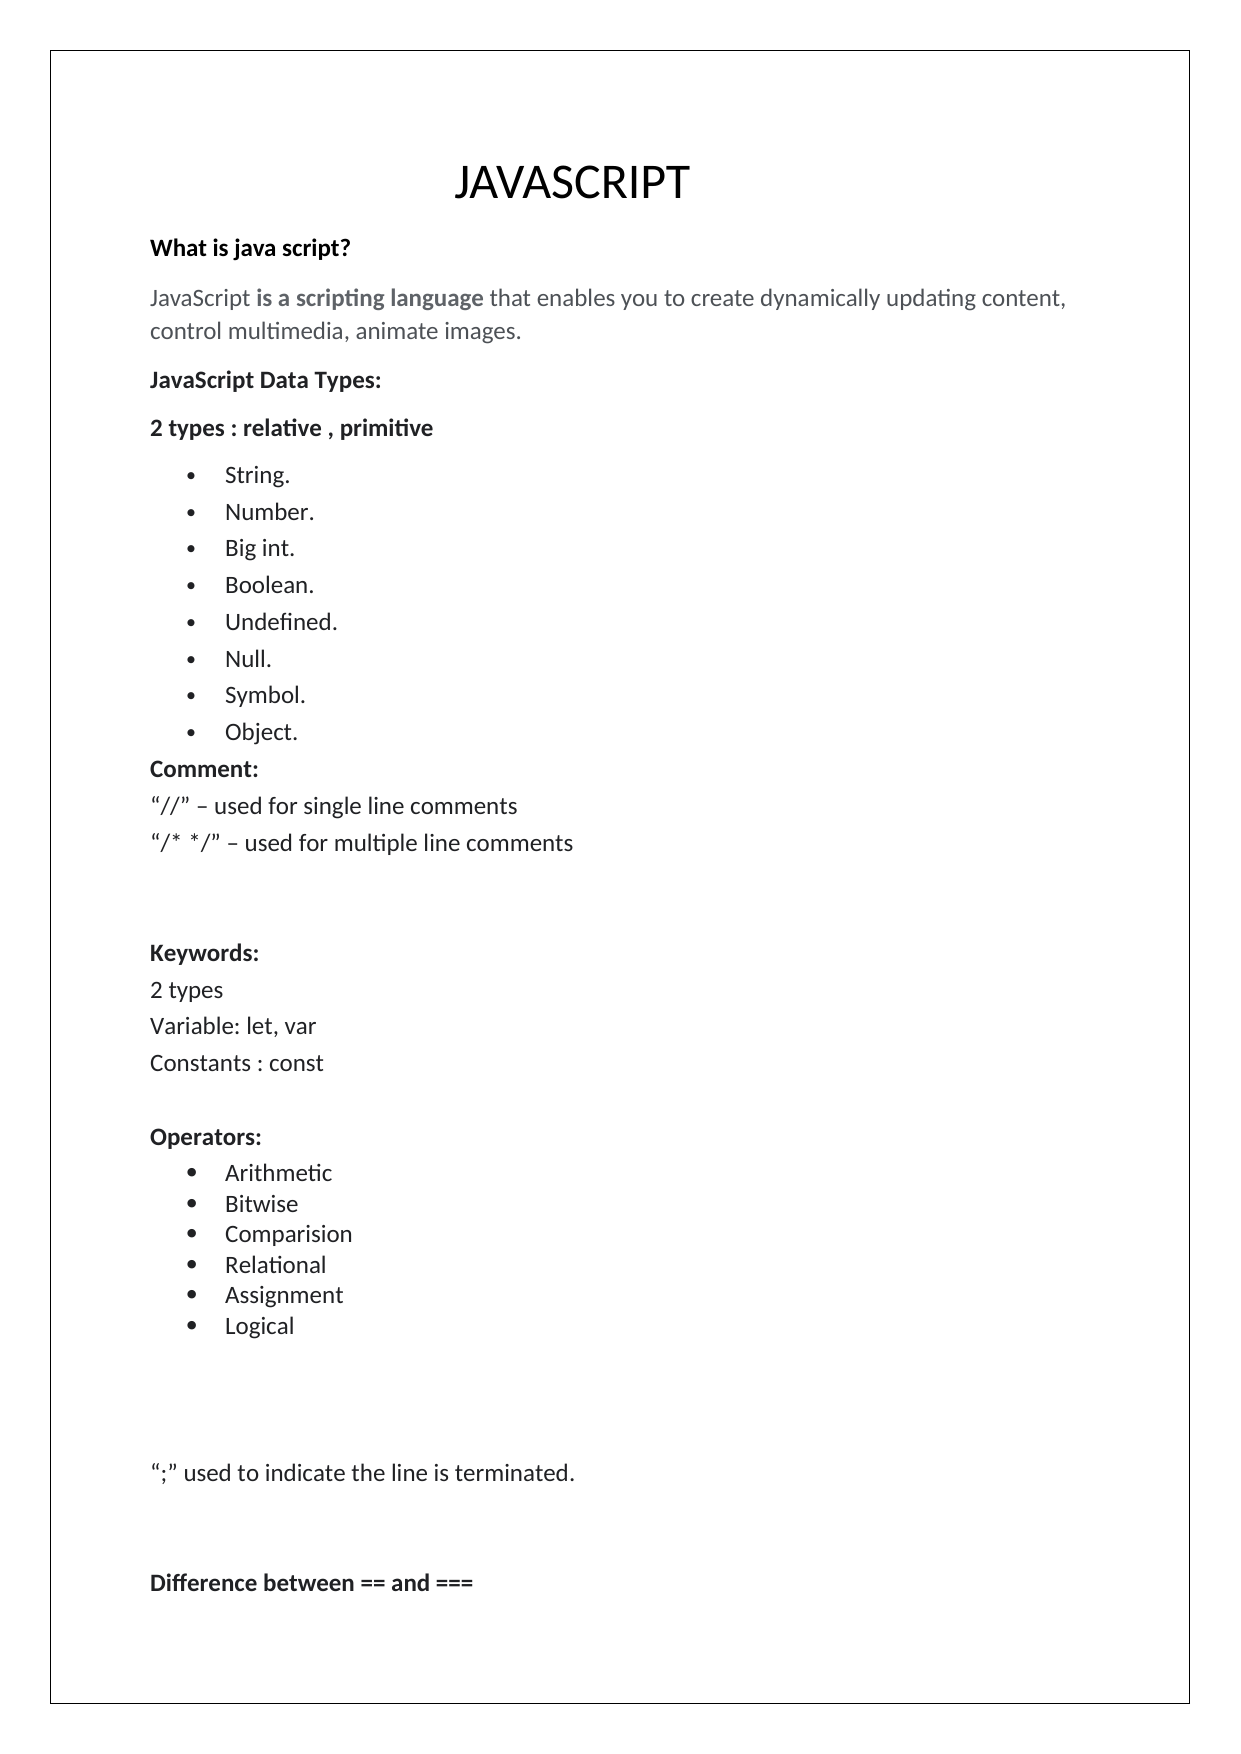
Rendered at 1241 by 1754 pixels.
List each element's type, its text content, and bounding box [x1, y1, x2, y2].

text 2 types : relative , primitive [150, 412, 1090, 442]
text Keywords: [150, 937, 1090, 967]
list Number. [187, 496, 1090, 526]
text Difference between == and === [150, 1568, 1090, 1598]
list Object. [187, 716, 1090, 747]
text 2 types [150, 974, 1090, 1004]
text JavaScript is a scripting language that enables you to create dynamically updating content, control multimedia, animate images. [150, 282, 1090, 346]
list String. [187, 459, 1090, 489]
text Constants : const [150, 1047, 1090, 1078]
text JavaScript Data Types: [150, 364, 1090, 395]
list Big int. [187, 532, 1090, 563]
text What is java script? [150, 232, 1090, 263]
text Operators: [150, 1121, 1090, 1151]
list Comparision [187, 1219, 1090, 1249]
list Null. [187, 643, 1090, 673]
list Bitwise [187, 1188, 1090, 1219]
text “//” – used for single line comments [150, 790, 1090, 820]
text “/* */” – used for multiple line comments [150, 827, 1090, 857]
list Logical [187, 1310, 1090, 1341]
list Relational [187, 1249, 1090, 1280]
text Comment: [150, 753, 1090, 784]
text Variable: let, var [150, 1011, 1090, 1041]
list Assignment [187, 1280, 1090, 1310]
list Boolean. [187, 569, 1090, 600]
list Undefined. [187, 606, 1090, 637]
text “;” used to indicate the line is terminated. [150, 1457, 1090, 1488]
list Arithmetic [187, 1158, 1090, 1188]
list Symbol. [187, 679, 1090, 710]
text JAVASCRIPT [150, 150, 1090, 211]
